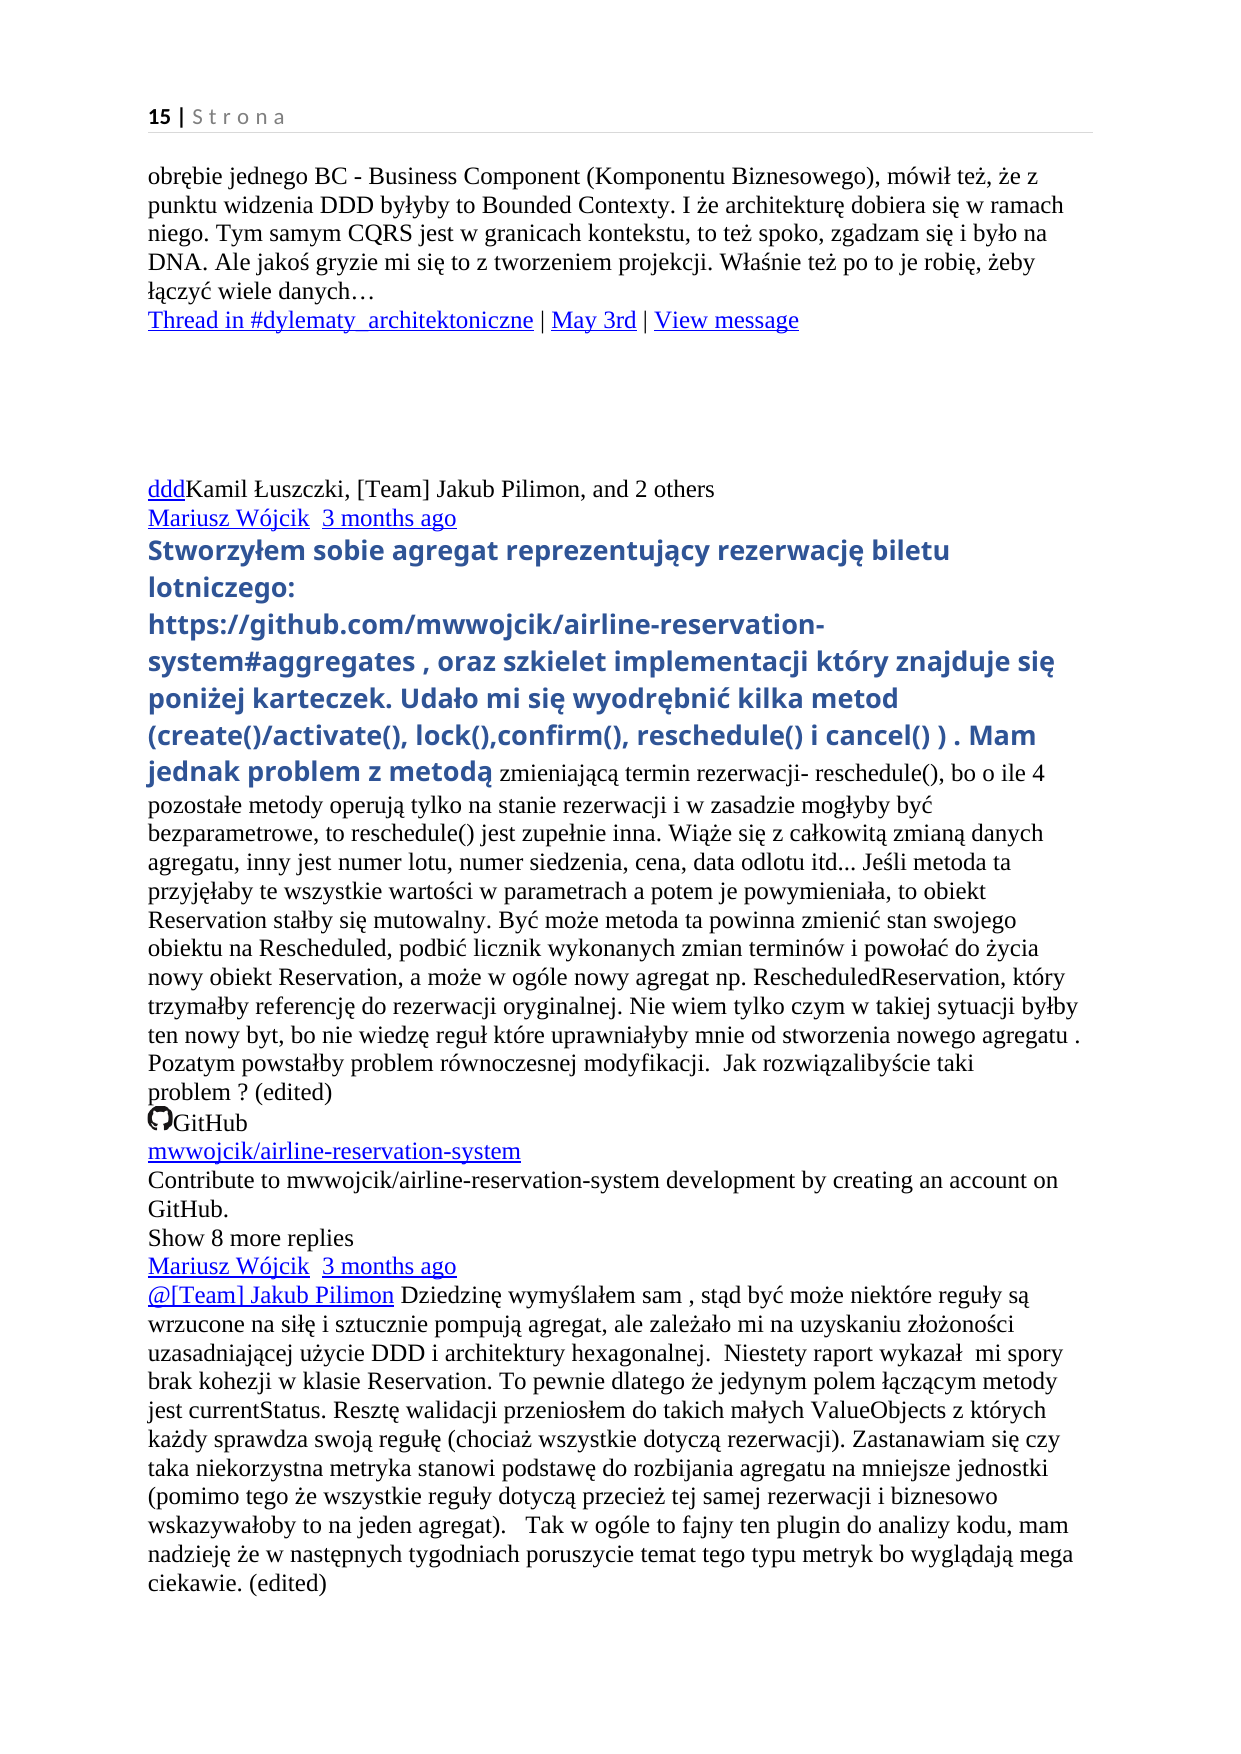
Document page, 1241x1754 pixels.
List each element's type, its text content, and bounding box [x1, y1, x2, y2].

text mwwojcik/airline-reservation-system [148, 1136, 1093, 1165]
text Mariusz Wójcik 3 months ago [148, 1251, 1093, 1280]
text Mariusz Wójcik 3 months ago [148, 503, 1093, 532]
picture [147, 1106, 173, 1131]
text Stworzyłem sobie agregat reprezentujący rezerwację biletu lotniczego: https://github.com/mwwojcik/airline-reservation-system#aggregates , oraz szkielet implementacji który znajduje się poniżej karteczek. Udało mi się wyodrębnić kilka metod (create()/activate(), lock(),confirm(), reschedule() i cancel() ) . Mam jednak problem z metodą zmieniającą termin rezerwacji- reschedule(), bo o ile 4 pozostałe metody operują tylko na stanie rezerwacji i w zasadzie mogłyby być bezparametrowe, to reschedule() jest zupełnie inna. Wiąże się z całkowitą zmianą danych agregatu, inny jest numer lotu, numer siedzenia, cena, data odlotu itd... Jeśli metoda ta przyjęłaby te wszystkie wartości w parametrach a potem je powymieniała, to obiekt Reservation stałby się mutowalny. Być może metoda ta powinna zmienić stan swojego obiektu na Rescheduled, podbić licznik wykonanych zmian terminów i powołać do życia nowy obiekt Reservation, a może w ogóle nowy agregat np. RescheduledReservation, który trzymałby referencję do rezerwacji oryginalnej. Nie wiem tylko czym w takiej sytuacji byłby ten nowy byt, bo nie wiedzę reguł które uprawniałyby mnie od stworzenia nowego agregatu . Pozatym powstałby problem równoczesnej modyfikacji. Jak rozwiązalibyście taki problem ? (edited) [148, 532, 1093, 1106]
text Show 8 more replies [148, 1223, 1093, 1251]
text Thread in #dylematy_architektoniczne | May 3rd | View message [148, 305, 1093, 333]
text GitHub [148, 1106, 1093, 1136]
text @[Team] Jakub Pilimon Dziedzinę wymyślałem sam , stąd być może niektóre reguły są wrzucone na siłę i sztucznie pompują agregat, ale zależało mi na uzyskaniu złożoności uzasadniającej użycie DDD i architektury hexagonalnej. Niestety raport wykazał mi spory brak kohezji w klasie Reservation. To pewnie dlatego że jedynym polem łączącym metody jest currentStatus. Resztę walidacji przeniosłem do takich małych ValueObjects z których każdy sprawdza swoją regułę (chociaż wszystkie dotyczą rezerwacji). Zastanawiam się czy taka niekorzystna metryka stanowi podstawę do rozbijania agregatu na mniejsze jednostki (pomimo tego że wszystkie reguły dotyczą przecież tej samej rezerwacji i biznesowo wskazywałoby to na jeden agregat). Tak w ogóle to fajny ten plugin do analizy kodu, mam nadzieję że w następnych tygodniach poruszycie temat tego typu metryk bo wyglądają mega ciekawie. (edited) [148, 1280, 1093, 1596]
text Contribute to mwwojcik/airline-reservation-system development by creating an account on GitHub. [148, 1165, 1093, 1223]
text dddKamil Łuszczki, [Team] Jakub Pilimon, and 2 others [148, 474, 1093, 503]
